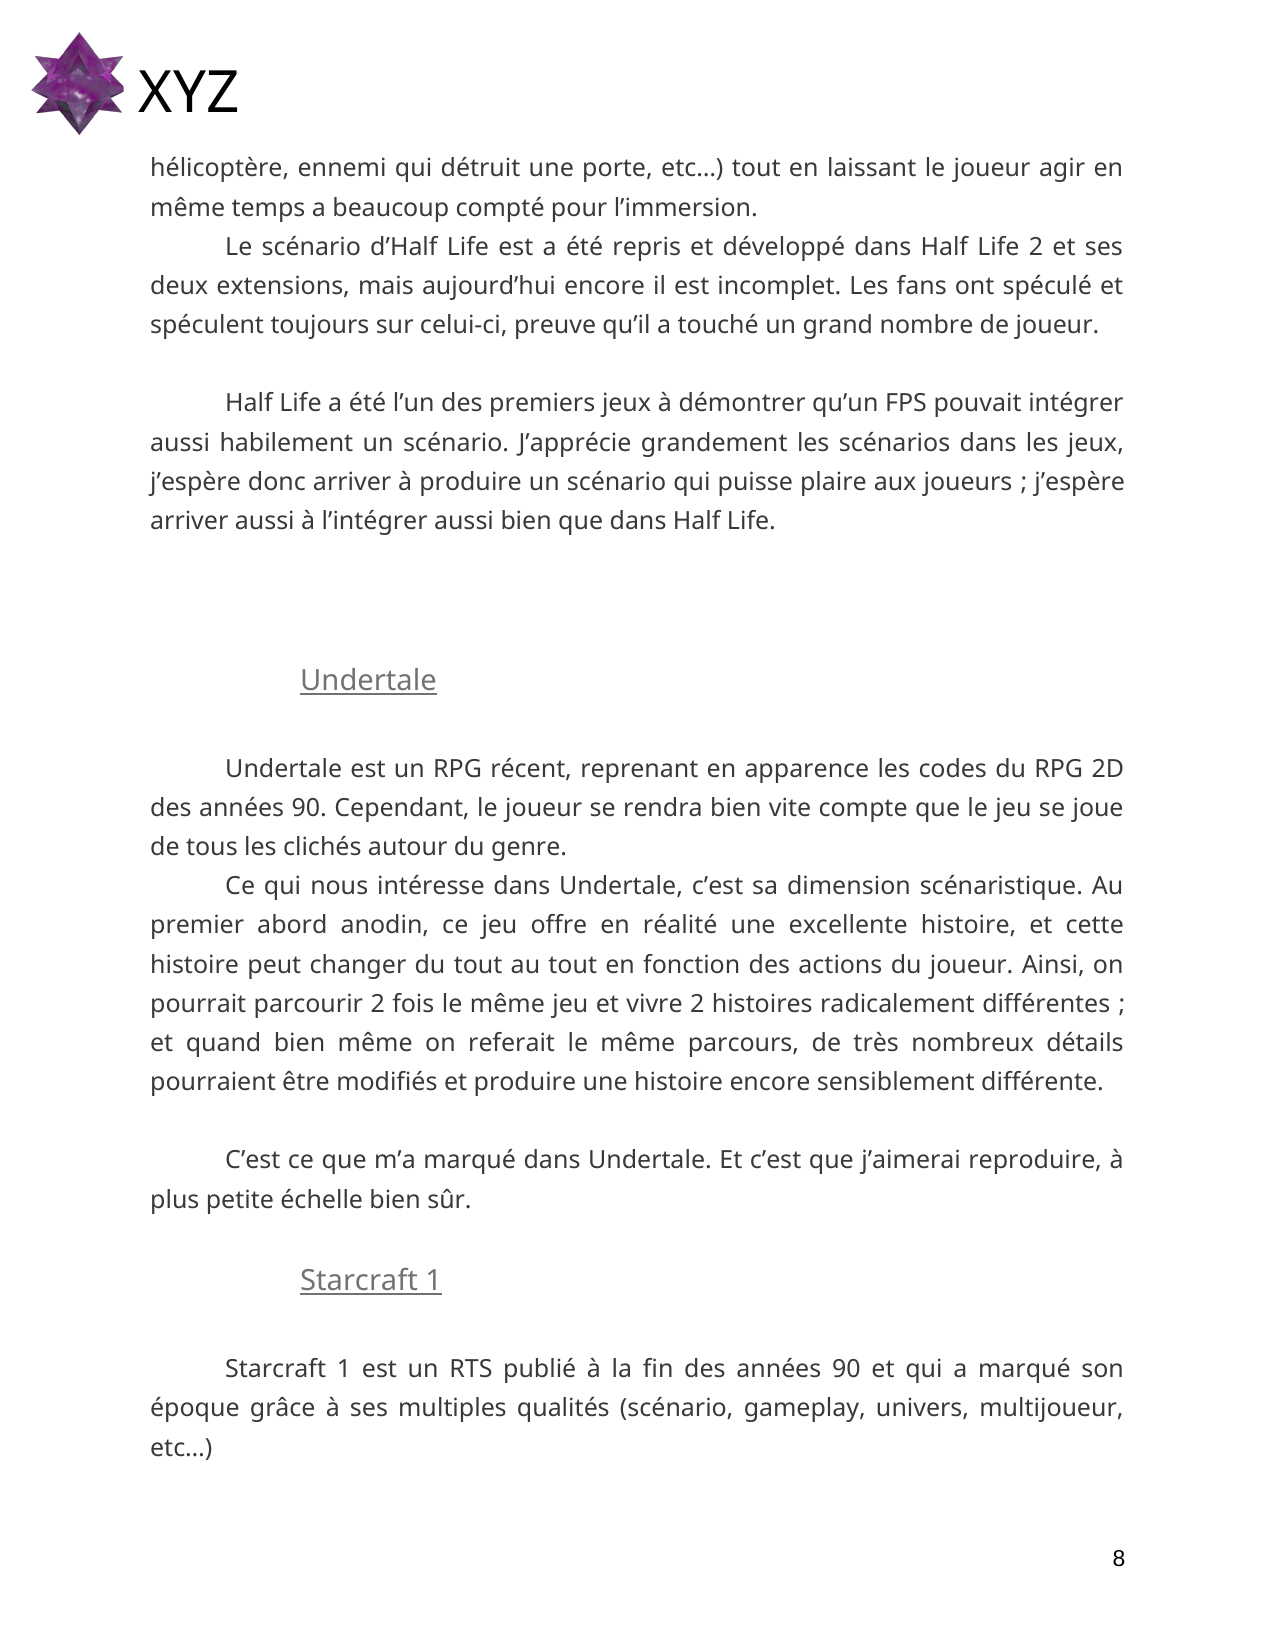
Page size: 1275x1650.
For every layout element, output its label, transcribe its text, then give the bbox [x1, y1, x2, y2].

text Undertale est un RPG récent, reprenant en apparence les codes du RPG 2D des années 90. Cependant, le joueur se rendra bien vite compte que le jeu se joue de tous les clichés autour du genre. [150, 750, 1125, 863]
text Le scénario d’Half Life est a été repris et développé dans Half Life 2 et ses deux extensions, mais aujourd’hui encore il est incomplet. Les fans ont spéculé et spéculent toujours sur celui-ci, preuve qu’il a touché un grand nombre de joueur. [150, 228, 1125, 341]
text Starcraft 1 est un RTS publié à la fin des années 90 et qui a marqué son époque grâce à ses multiples qualités (scénario, gameplay, univers, multijoueur, etc…) [150, 1351, 1125, 1463]
text C’est ce que m’a marqué dans Undertale. Et c’est que j’aimerai reproduire, à plus petite échelle bien sûr. [150, 1142, 1125, 1215]
picture [20, 25, 138, 143]
title Undertale [150, 659, 1125, 699]
title Starcraft 1 [225, 1259, 1125, 1299]
text Half Life a été l’un des premiers jeux à démontrer qu’un FPS pouvait intégrer aussi habilement un scénario. J’apprécie grandement les scénarios dans les jeux, j’espère donc arriver à produire un scénario qui puisse plaire aux joueurs ; j’espère arriver aussi à l’intégrer aussi bien que dans Half Life. [150, 385, 1125, 537]
text Ce qui nous intéresse dans Undertale, c’est sa dimension scénaristique. Au premier abord anodin, ce jeu offre en réalité une excellente histoire, et cette histoire peut changer du tout au tout en fonction des actions du joueur. Ainsi, on pourrait parcourir 2 fois le même jeu et vivre 2 histoires radicalement différentes ; et quand bien même on referait le même parcours, de très nombreux détails pourraient être modifiés et produire une histoire encore sensiblement différente. [150, 868, 1125, 1098]
